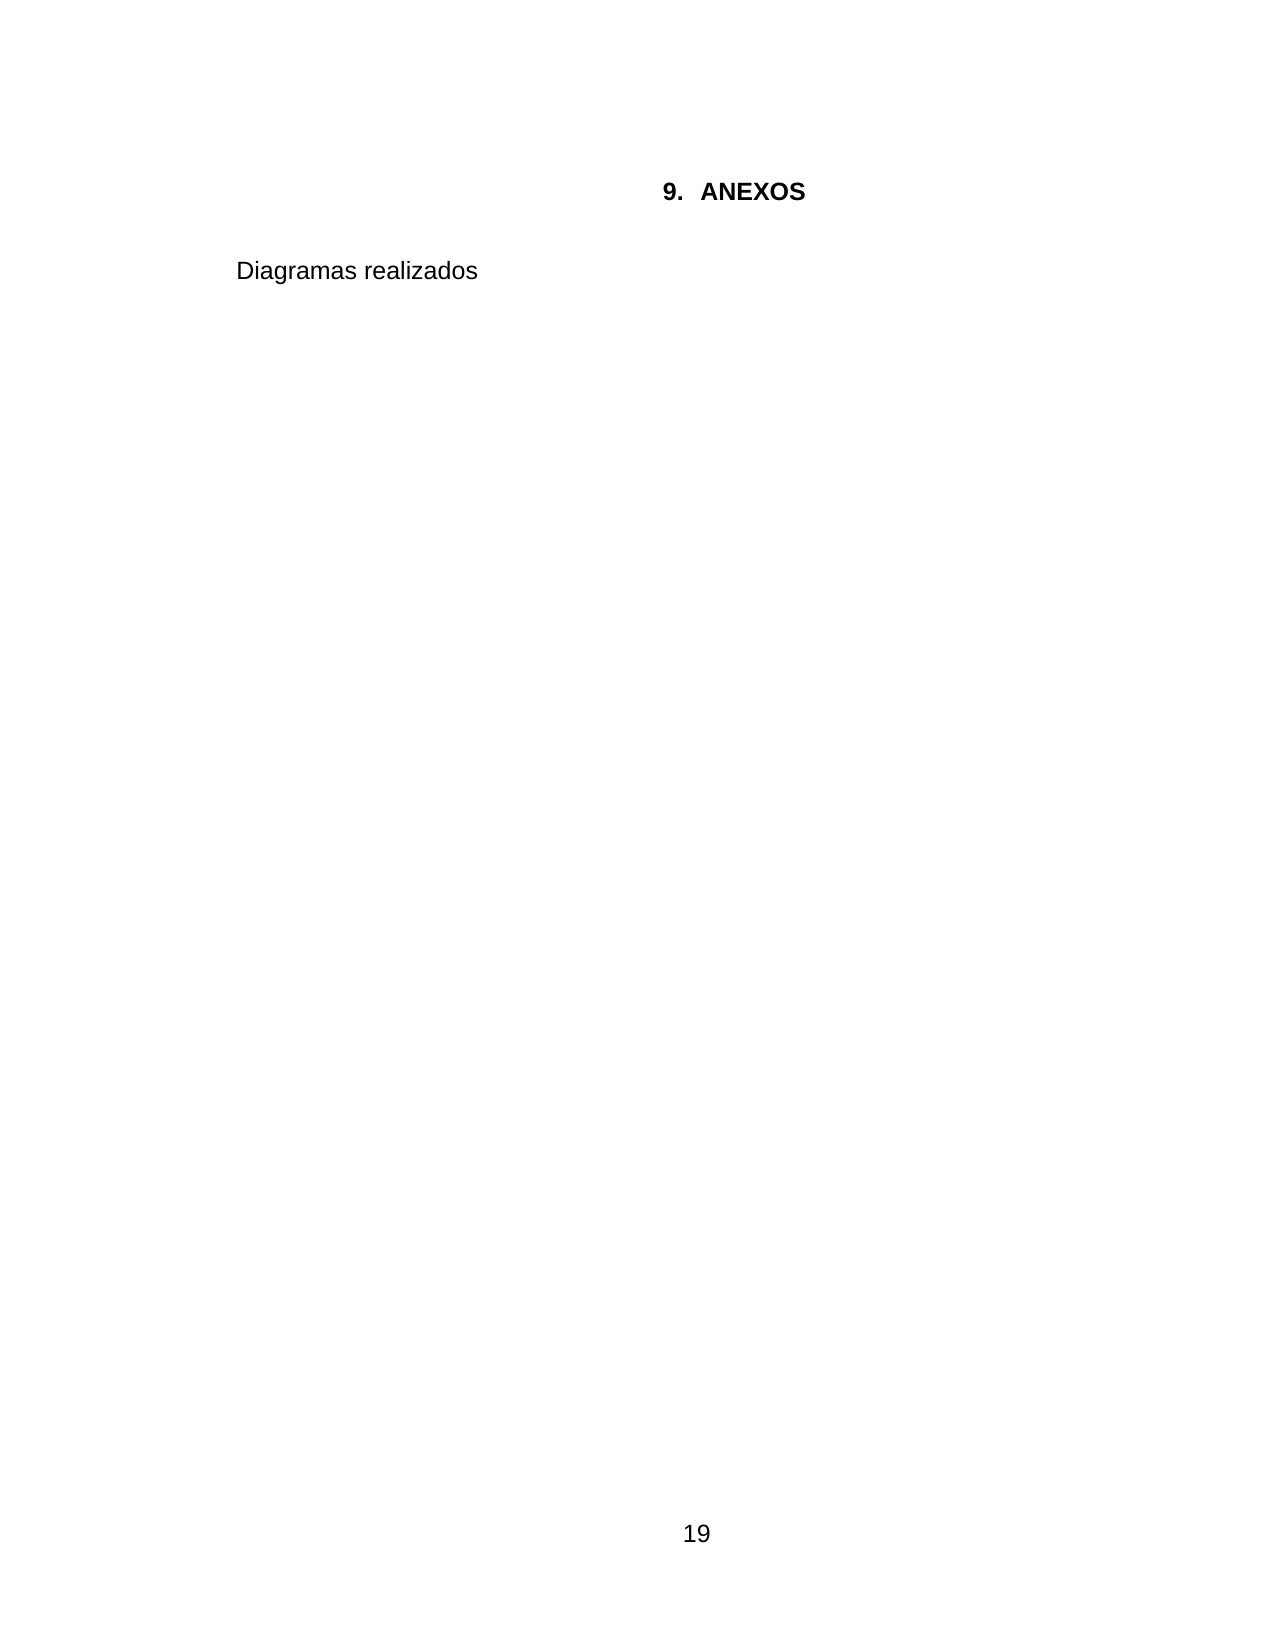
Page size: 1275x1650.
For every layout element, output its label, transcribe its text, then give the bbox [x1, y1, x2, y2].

subtitle ANEXOS [311, 177, 1157, 206]
text Diagramas realizados [236, 256, 1157, 285]
